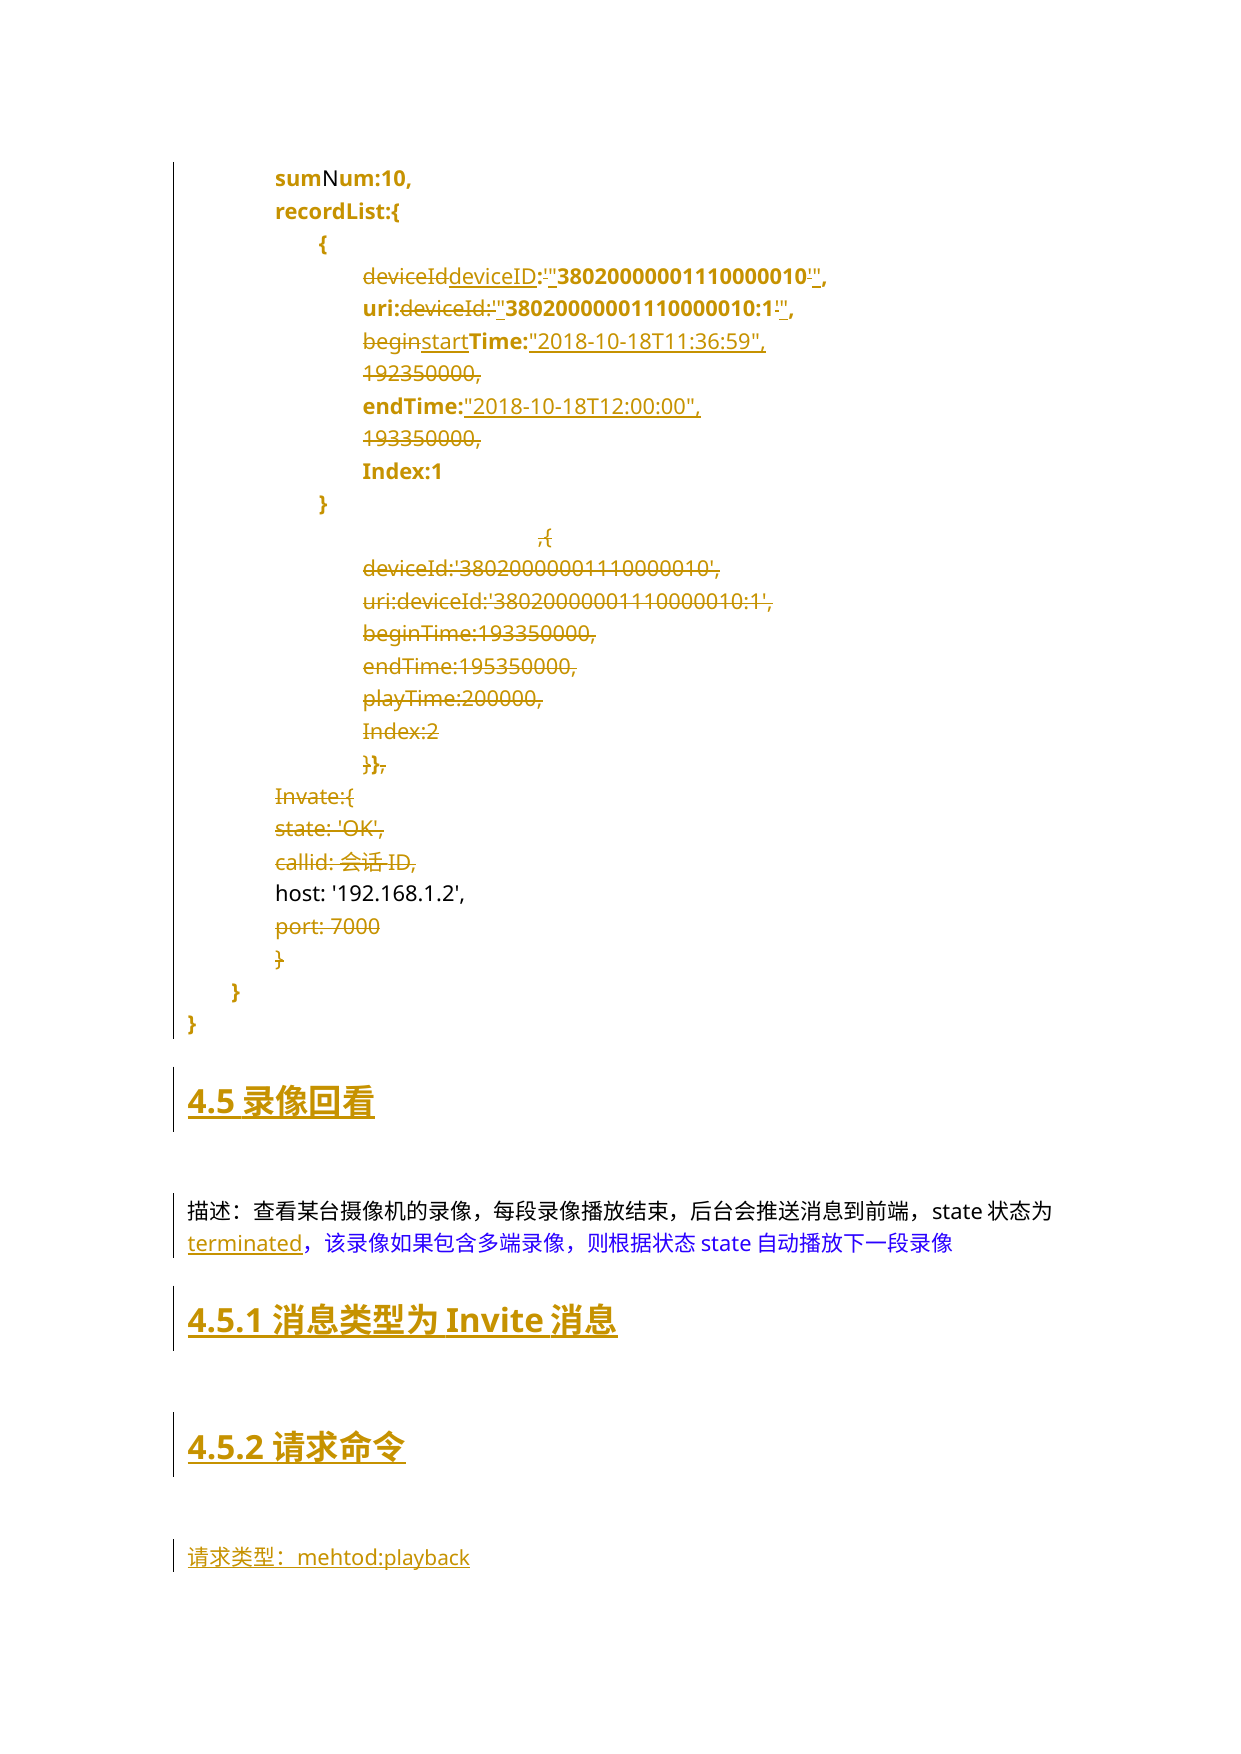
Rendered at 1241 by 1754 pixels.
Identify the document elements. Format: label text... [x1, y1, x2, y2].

text Time: [319, 324, 1053, 357]
text } [187, 1007, 1053, 1039]
text :38020000001110000010, [319, 259, 1053, 292]
text } [319, 747, 1053, 779]
text uri:38020000001110000010:1, [319, 292, 1053, 324]
text sumNum:10, [231, 162, 1053, 194]
text recordList:{ [231, 194, 1053, 227]
text { [275, 227, 1053, 259]
text } [187, 487, 1053, 519]
text endTime: [319, 389, 1053, 422]
text Index:1 [319, 454, 1053, 487]
text 描述：查看某台摄像机的录像，每段录像播放结束，后台会推送消息到前端，state状态为，该录像如果包含多端录像，则根据状态state自动播放下一段录像 [187, 1193, 1053, 1258]
text } [187, 974, 1053, 1007]
